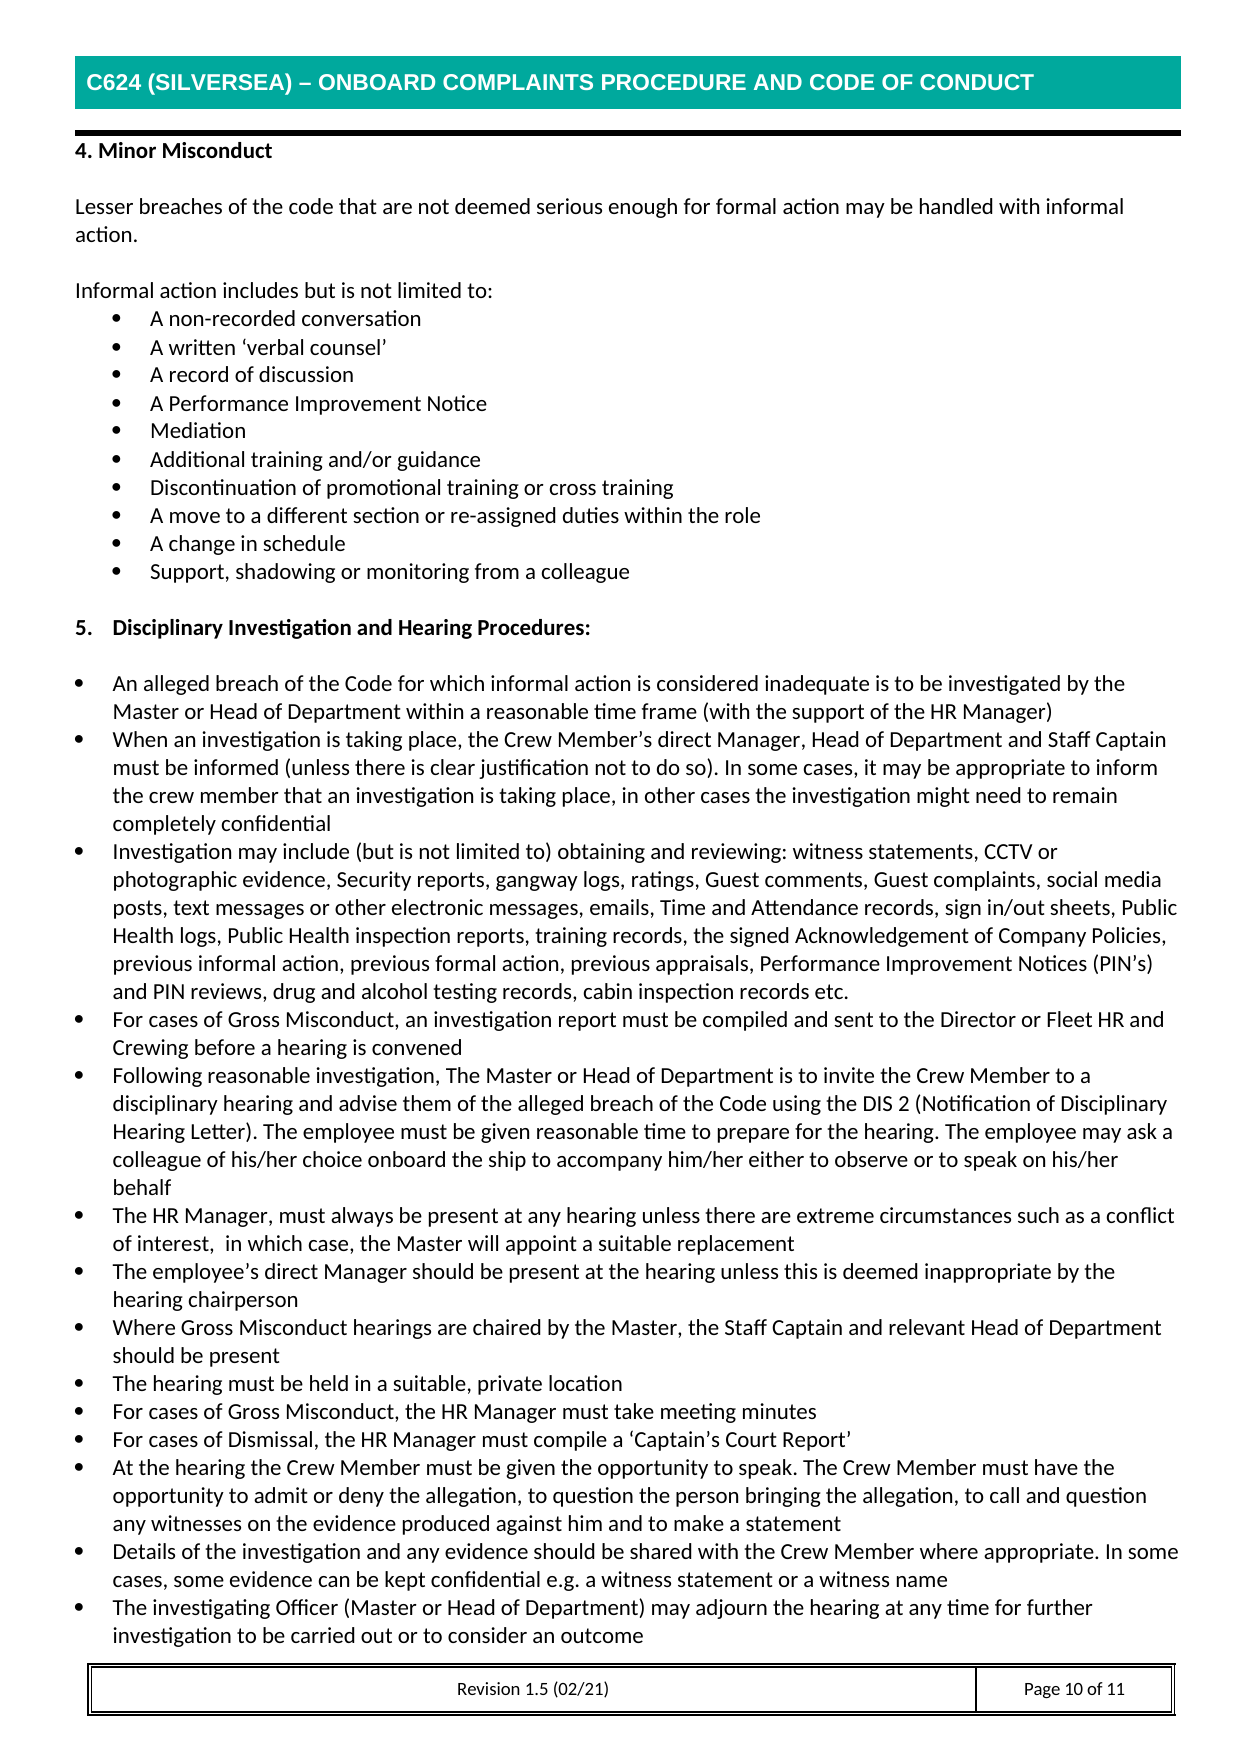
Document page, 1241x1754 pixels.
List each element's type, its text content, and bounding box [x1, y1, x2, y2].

list Mediation [112, 417, 1181, 445]
text Lesser breaches of the code that are not deemed serious enough for formal action may be handled with informal action. [75, 192, 1181, 248]
list The investigating Officer (Master or Head of Department) may adjourn the hearing at any time for further investigation to be carried out or to consider an outcome [75, 1593, 1181, 1649]
list At the hearing the Crew Member must be given the opportunity to speak. The Crew Member must have the opportunity to admit or deny the allegation, to question the person bringing the allegation, to call and question any witnesses on the evidence produced against him and to make a statement [75, 1453, 1181, 1537]
list An alleged breach of the Code for which informal action is considered inadequate is to be investigated by the Master or Head of Department within a reasonable time frame (with the support of the HR Manager) [75, 669, 1181, 725]
list When an investigation is taking place, the Crew Member’s direct Manager, Head of Department and Staff Captain must be informed (unless there is clear justification not to do so). In some cases, it may be appropriate to inform the crew member that an investigation is taking place, in other cases the investigation might need to remain completely confidential [75, 725, 1181, 837]
text Informal action includes but is not limited to: [75, 277, 1181, 304]
list A non-recorded conversation [112, 304, 1181, 333]
list A written ‘verbal counsel’ [112, 333, 1181, 361]
list Discontinuation of promotional training or cross training [112, 473, 1181, 501]
list Support, shadowing or monitoring from a colleague [112, 557, 1181, 585]
text 4. Minor Misconduct [75, 136, 1181, 164]
list For cases of Dismissal, the HR Manager must compile a ‘Captain’s Court Report’ [75, 1425, 1181, 1453]
list Where Gross Misconduct hearings are chaired by the Master, the Staff Captain and relevant Head of Department should be present [75, 1313, 1181, 1369]
list A change in schedule [112, 529, 1181, 557]
list A record of discussion [112, 361, 1181, 389]
list Details of the investigation and any evidence should be shared with the Crew Member where appropriate. In some cases, some evidence can be kept confidential e.g. a witness statement or a witness name [75, 1537, 1181, 1593]
list A move to a different section or re-assigned duties within the role [112, 501, 1181, 529]
list The employee’s direct Manager should be present at the hearing unless this is deemed inappropriate by the hearing chairperson [75, 1257, 1181, 1313]
list The hearing must be held in a suitable, private location [75, 1369, 1181, 1397]
list For cases of Gross Misconduct, an investigation report must be compiled and sent to the Director or Fleet HR and Crewing before a hearing is convened [75, 1005, 1181, 1061]
list The HR Manager, must always be present at any hearing unless there are extreme circumstances such as a conflict of interest, in which case, the Master will appoint a suitable replacement [75, 1201, 1181, 1257]
list Disciplinary Investigation and Hearing Procedures: [75, 613, 1181, 641]
list Investigation may include (but is not limited to) obtaining and reviewing: witness statements, CCTV or photographic evidence, Security reports, gangway logs, ratings, Guest comments, Guest complaints, social media posts, text messages or other electronic messages, emails, Time and Attendance records, sign in/out sheets, Public Health logs, Public Health inspection reports, training records, the signed Acknowledgement of Company Policies, previous informal action, previous formal action, previous appraisals, Performance Improvement Notices (PIN’s) and PIN reviews, drug and alcohol testing records, cabin inspection records etc. [75, 837, 1181, 1005]
list A Performance Improvement Notice [112, 389, 1181, 417]
list Additional training and/or guidance [112, 445, 1181, 473]
list Following reasonable investigation, The Master or Head of Department is to invite the Crew Member to a disciplinary hearing and advise them of the alleged breach of the Code using the DIS 2 (Notification of Disciplinary Hearing Letter). The employee must be given reasonable time to prepare for the hearing. The employee may ask a colleague of his/her choice onboard the ship to accompany him/her either to observe or to speak on his/her behalf [75, 1061, 1181, 1201]
list For cases of Gross Misconduct, the HR Manager must take meeting minutes [75, 1397, 1181, 1425]
